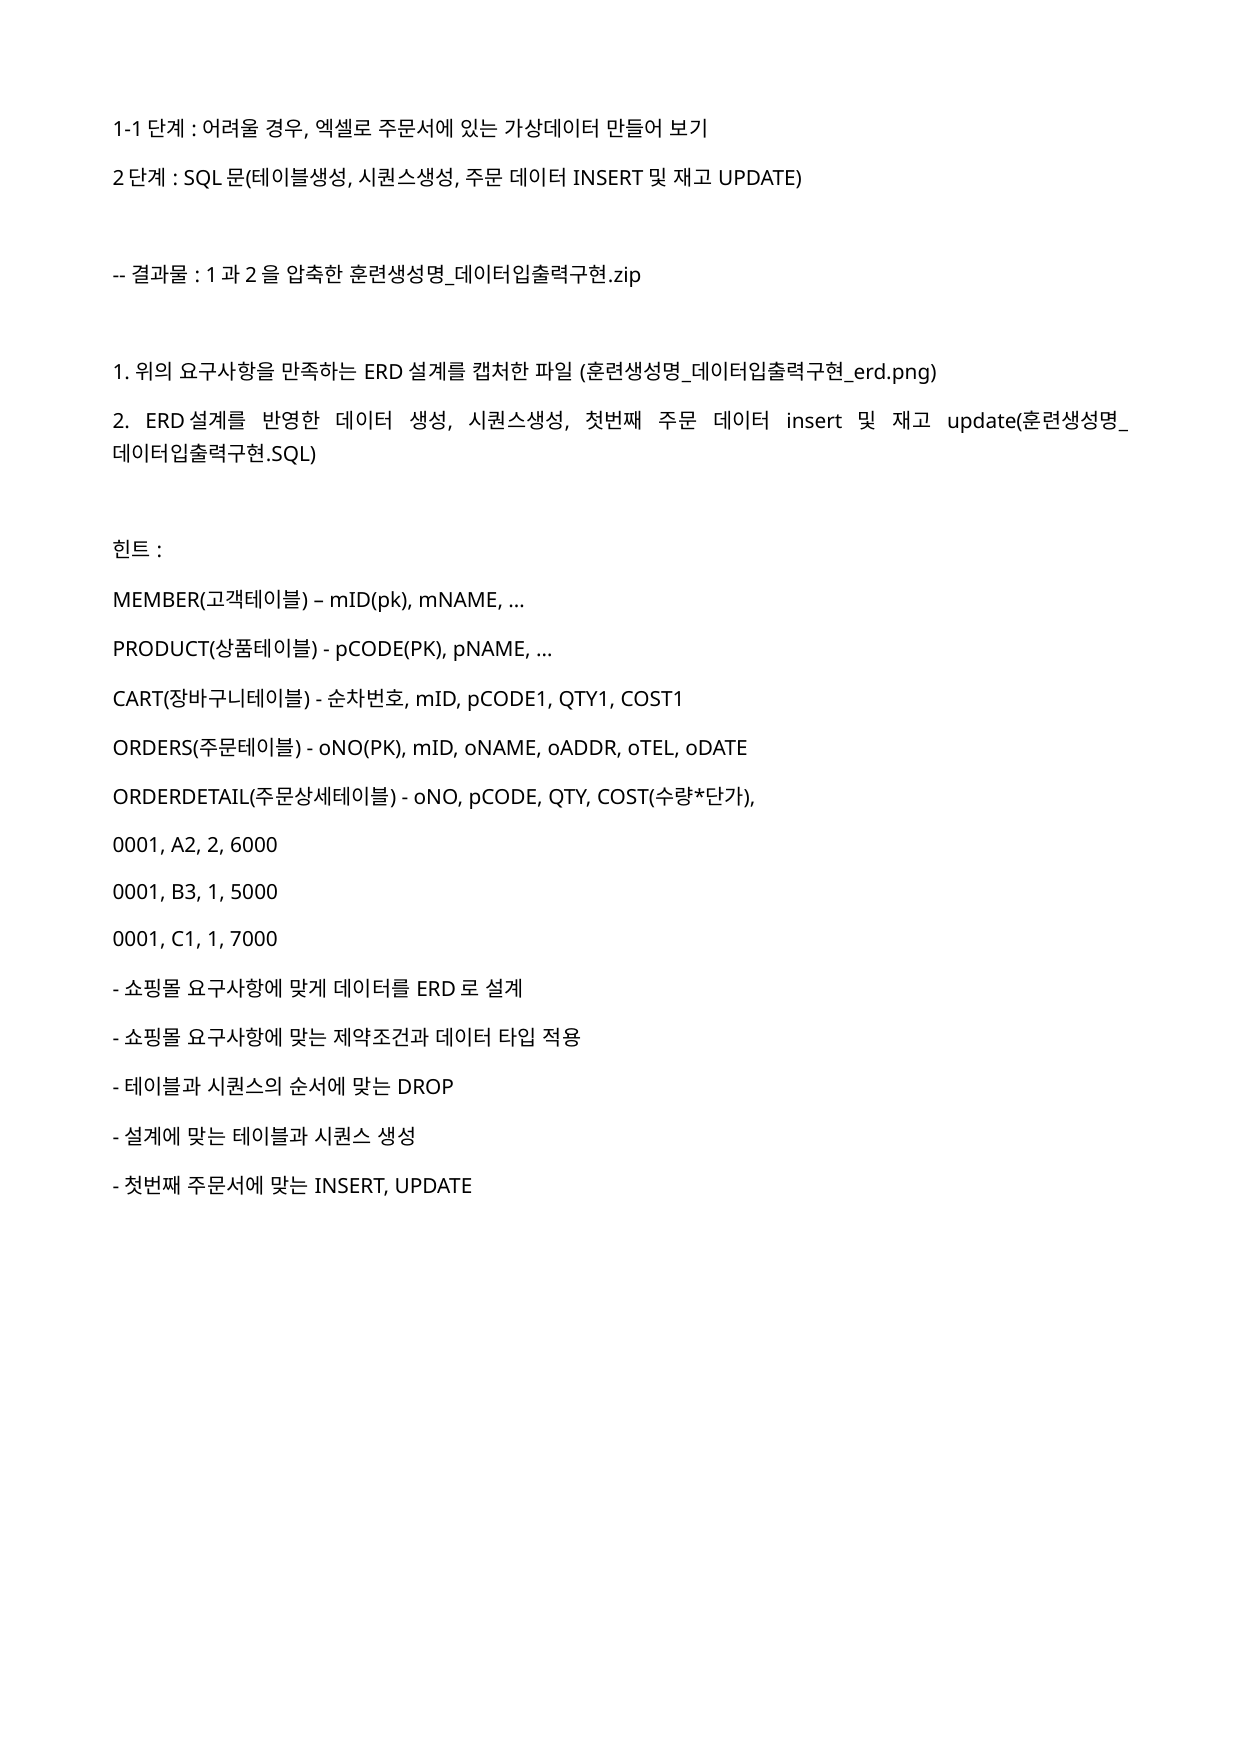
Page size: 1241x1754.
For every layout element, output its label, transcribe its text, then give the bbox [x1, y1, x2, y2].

text 0001, A2, 2, 6000 [112, 830, 1128, 858]
text CART(장바구니테이블) - 순차번호, mID, pCODE1, QTY1, COST1 [112, 682, 1128, 712]
text - 테이블과 시퀀스의 순서에 맞는 DROP [112, 1071, 1128, 1101]
text 0001, B3, 1, 5000 [112, 877, 1128, 906]
text MEMBER(고객테이블) – mID(pk), mNAME, … [112, 583, 1128, 613]
text 힌트 : [112, 534, 1128, 564]
text 0001, C1, 1, 7000 [112, 924, 1128, 953]
text 2. ERD설계를 반영한 데이터 생성, 시퀀스생성, 첫번째 주문 데이터 insert 및 재고 update(훈련생성명_데이터입출력구현.SQL) [112, 404, 1128, 467]
text - 쇼핑몰 요구사항에 맞게 데이터를 ERD로 설계 [112, 972, 1128, 1002]
text 1-1단계 : 어려울 경우, 엑셀로 주문서에 있는 가상데이터 만들어 보기 [112, 112, 1128, 142]
text ORDERDETAIL(주문상세테이블) - oNO, pCODE, QTY, COST(수량*단가), [112, 781, 1128, 811]
text -- 결과물 : 1과2을 압축한 훈련생성명_데이터입출력구현.zip [112, 258, 1128, 288]
text ORDERS(주문테이블) - oNO(PK), mID, oNAME, oADDR, oTEL, oDATE [112, 731, 1128, 761]
text PRODUCT(상품테이블) - pCODE(PK), pNAME, … [112, 632, 1128, 663]
text - 설계에 맞는 테이블과 시퀀스 생성 [112, 1120, 1128, 1150]
text - 첫번째 주문서에 맞는 INSERT, UPDATE [112, 1169, 1128, 1199]
text - 쇼핑몰 요구사항에 맞는 제약조건과 데이터 타입 적용 [112, 1021, 1128, 1051]
text 1. 위의 요구사항을 만족하는 ERD 설계를 캡처한 파일 (훈련생성명_데이터입출력구현_erd.png) [112, 355, 1128, 385]
text 2단계 : SQL문(테이블생성, 시퀀스생성, 주문 데이터 INSERT 및 재고 UPDATE) [112, 162, 1128, 192]
